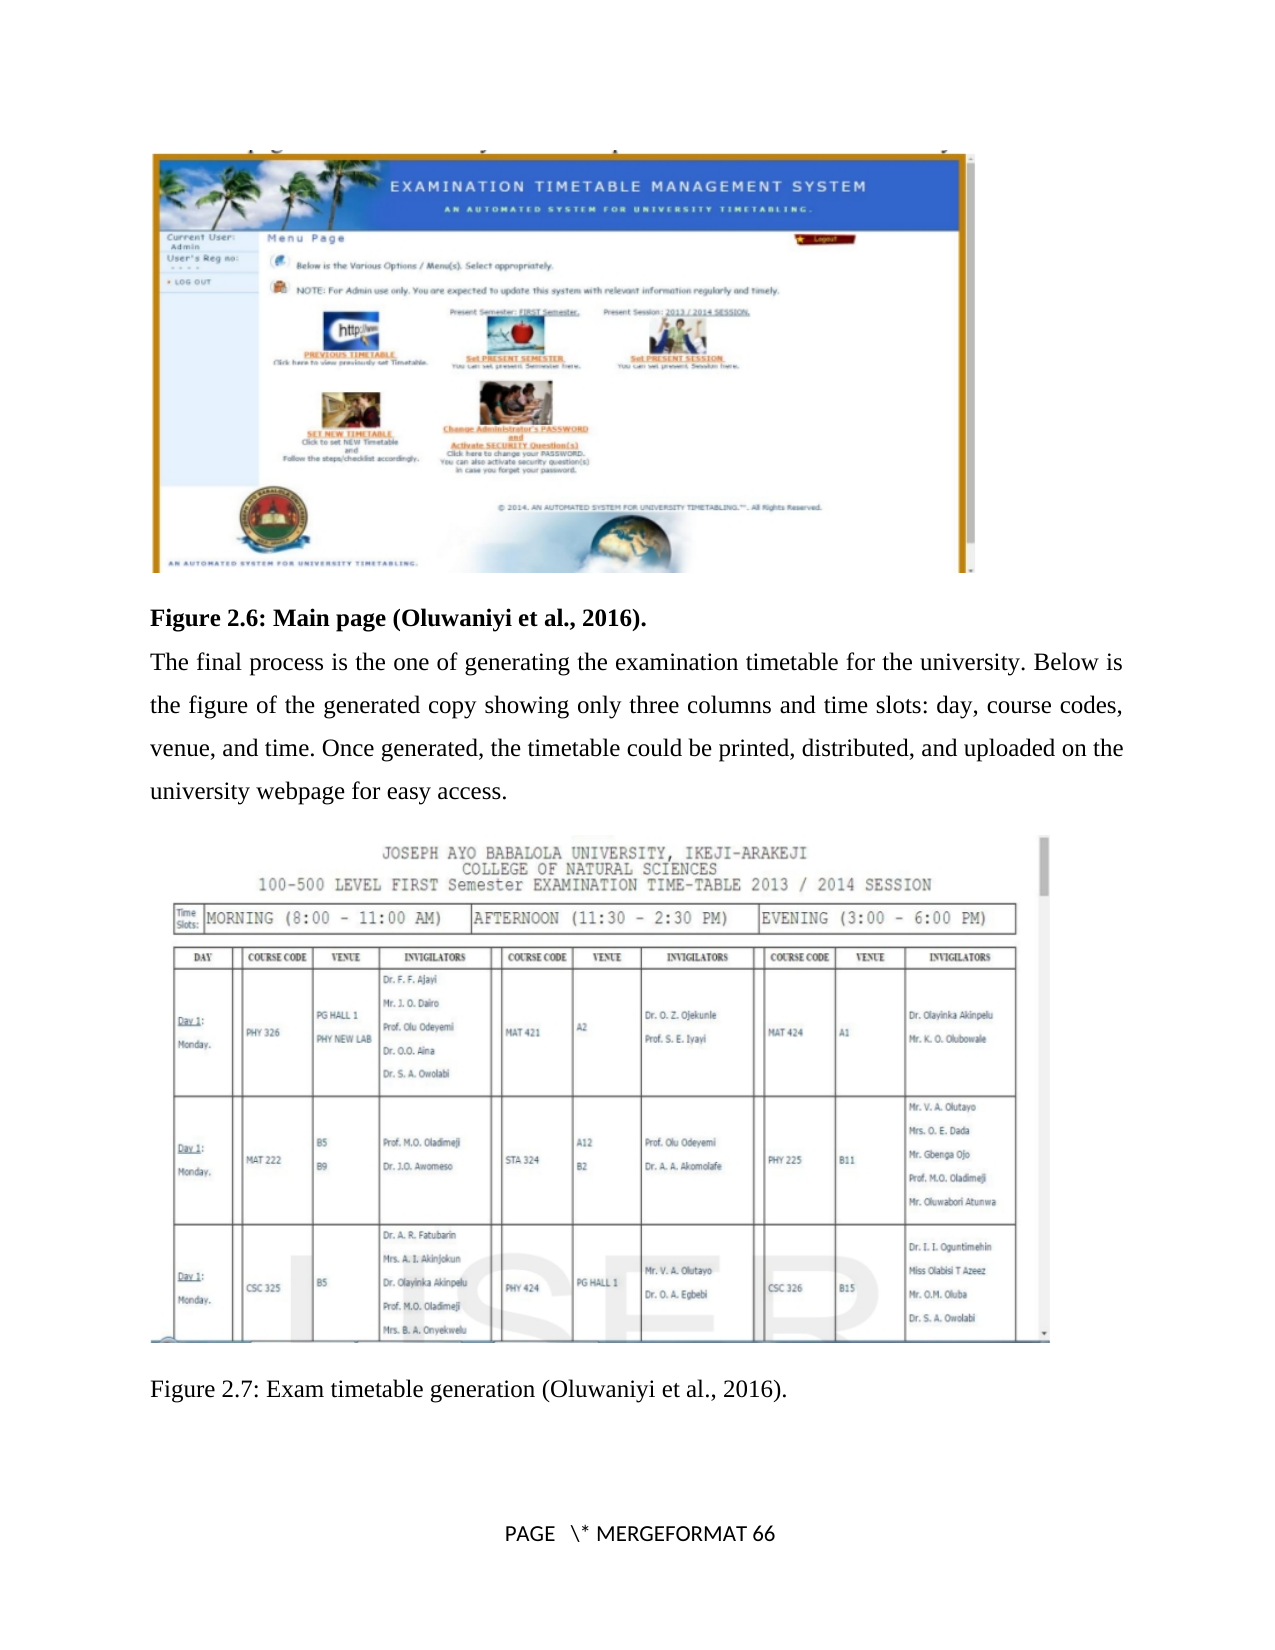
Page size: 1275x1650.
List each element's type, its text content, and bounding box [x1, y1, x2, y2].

subtitle Figure 2.6: Main page (Oluwaniyi et al., 2016). [150, 603, 1125, 632]
text The final process is the one of generating the examination timetable for the university. Below is the figure of the generated copy showing only three columns and time slots: day, course codes, venue, and time. Once generated, the timetable could be printed, distributed, and uploaded on the university webpage for easy access. [150, 647, 1125, 805]
picture [150, 150, 976, 573]
text Figure 2.7: Exam timetable generation (Oluwaniyi et al., 2016). [150, 1374, 1125, 1403]
picture [150, 835, 1051, 1344]
